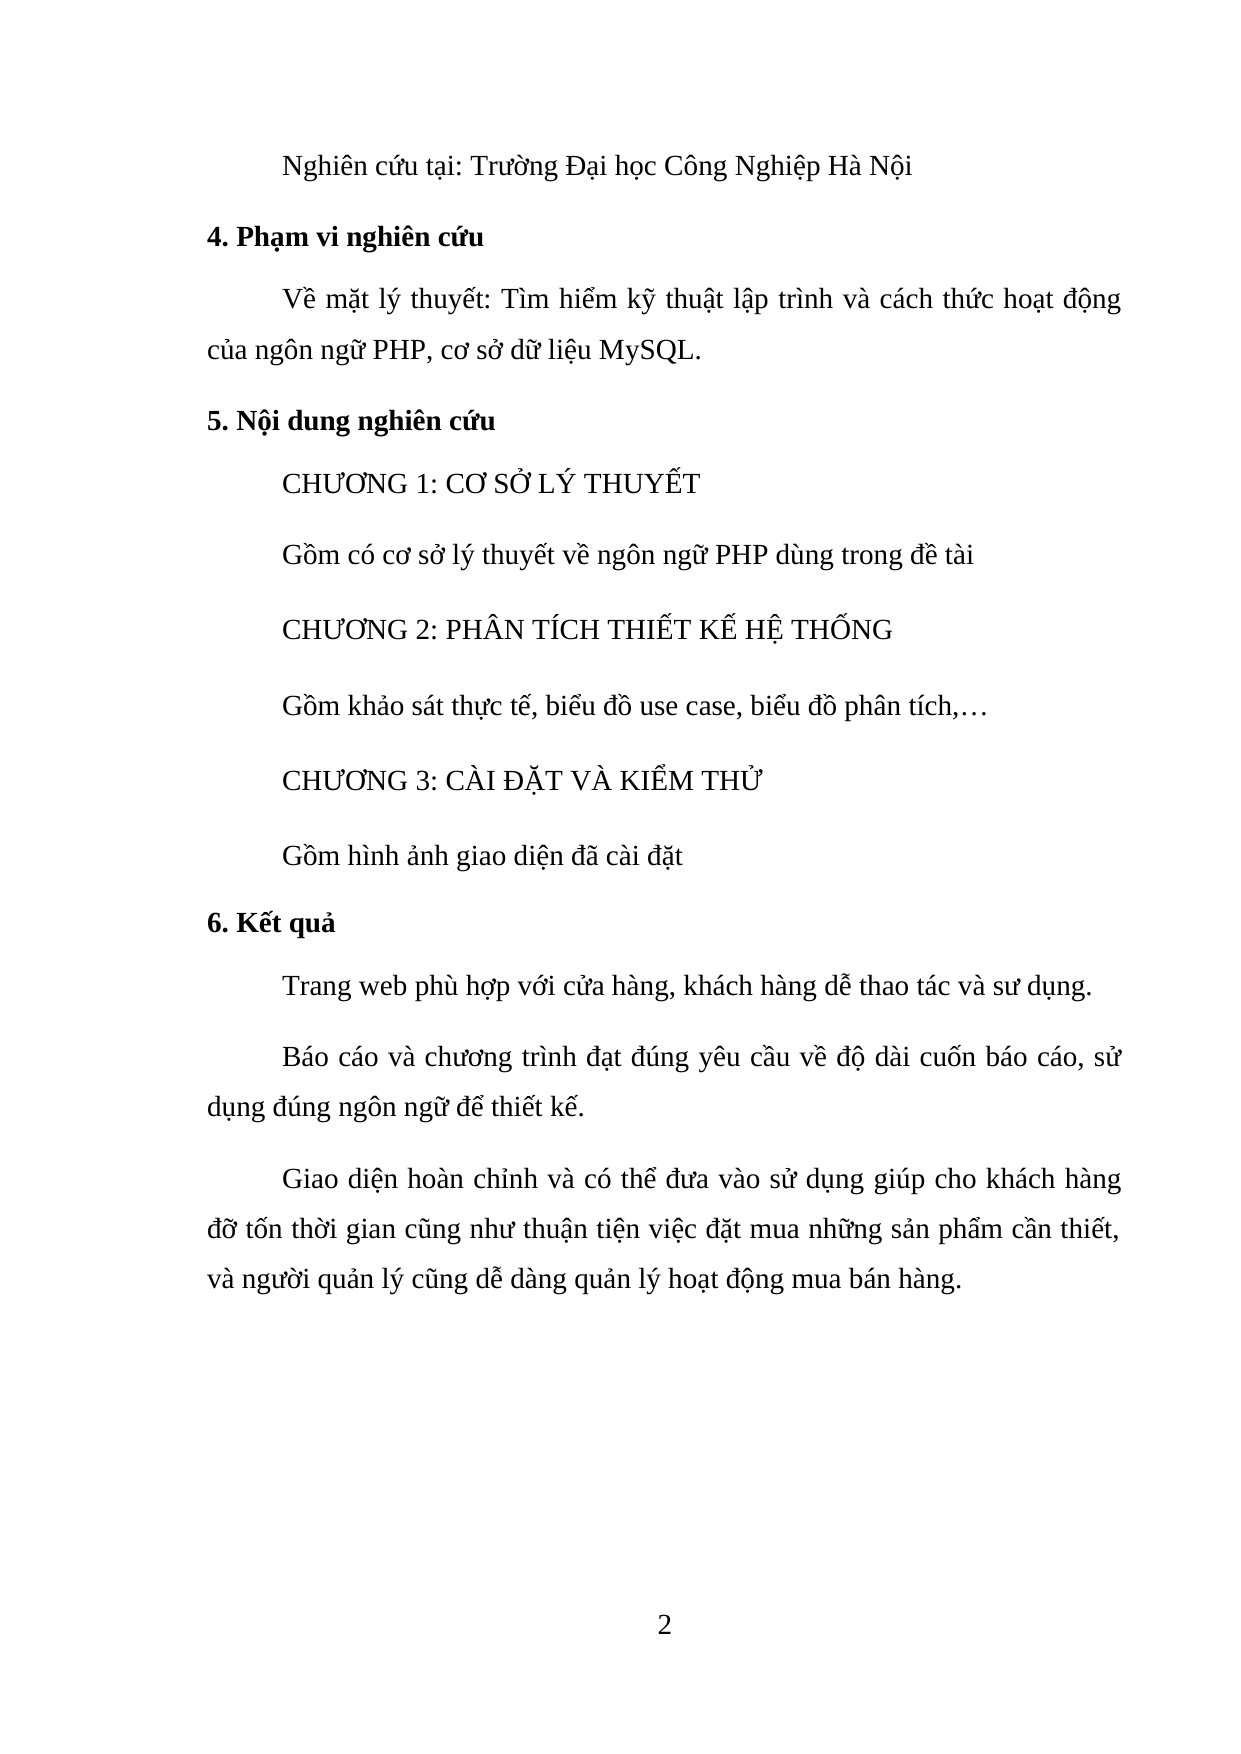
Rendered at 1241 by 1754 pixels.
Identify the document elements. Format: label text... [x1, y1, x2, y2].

text Báo cáo và chương trình đạt đúng yêu cầu về độ dài cuốn báo cáo, sử dụng đúng ngôn ngữ để thiết kế. [207, 1039, 1122, 1123]
text CHƯƠNG 2: PHÂN TÍCH THIẾT KẾ HỆ THỐNG [207, 612, 1122, 646]
text Gồm có cơ sở lý thuyết về ngôn ngữ PHP dùng trong đề tài [207, 537, 1122, 571]
subtitle 6. Kết quả [207, 905, 1122, 939]
text CHƯƠNG 1: CƠ SỞ LÝ THUYẾT [207, 466, 1122, 499]
subtitle 4. Phạm vi nghiên cứu [207, 219, 1122, 252]
text Nghiên cứu tại: Trường Đại học Công Nghiệp Hà Nội [207, 148, 1122, 181]
text Gồm hình ảnh giao diện đã cài đặt [207, 838, 1122, 872]
subtitle 5. Nội dung nghiên cứu [207, 403, 1122, 437]
text CHƯƠNG 3: CÀI ĐẶT VÀ KIỂM THỬ [207, 763, 1122, 797]
text Trang web phù hợp với cửa hàng, khách hàng dễ thao tác và sư dụng. [207, 968, 1122, 1002]
text Giao diện hoàn chỉnh và có thể đưa vào sử dụng giúp cho khách hàng đỡ tốn thời gian cũng như thuận tiện việc đặt mua những sản phẩm cần thiết, và người quản lý cũng dễ dàng quản lý hoạt động mua bán hàng. [207, 1161, 1122, 1295]
text Gồm khảo sát thực tế, biểu đồ use case, biểu đồ phân tích,… [207, 688, 1122, 721]
text Về mặt lý thuyết: Tìm hiểm kỹ thuật lập trình và cách thức hoạt động của ngôn ngữ PHP, cơ sở dữ liệu MySQL. [207, 282, 1122, 366]
